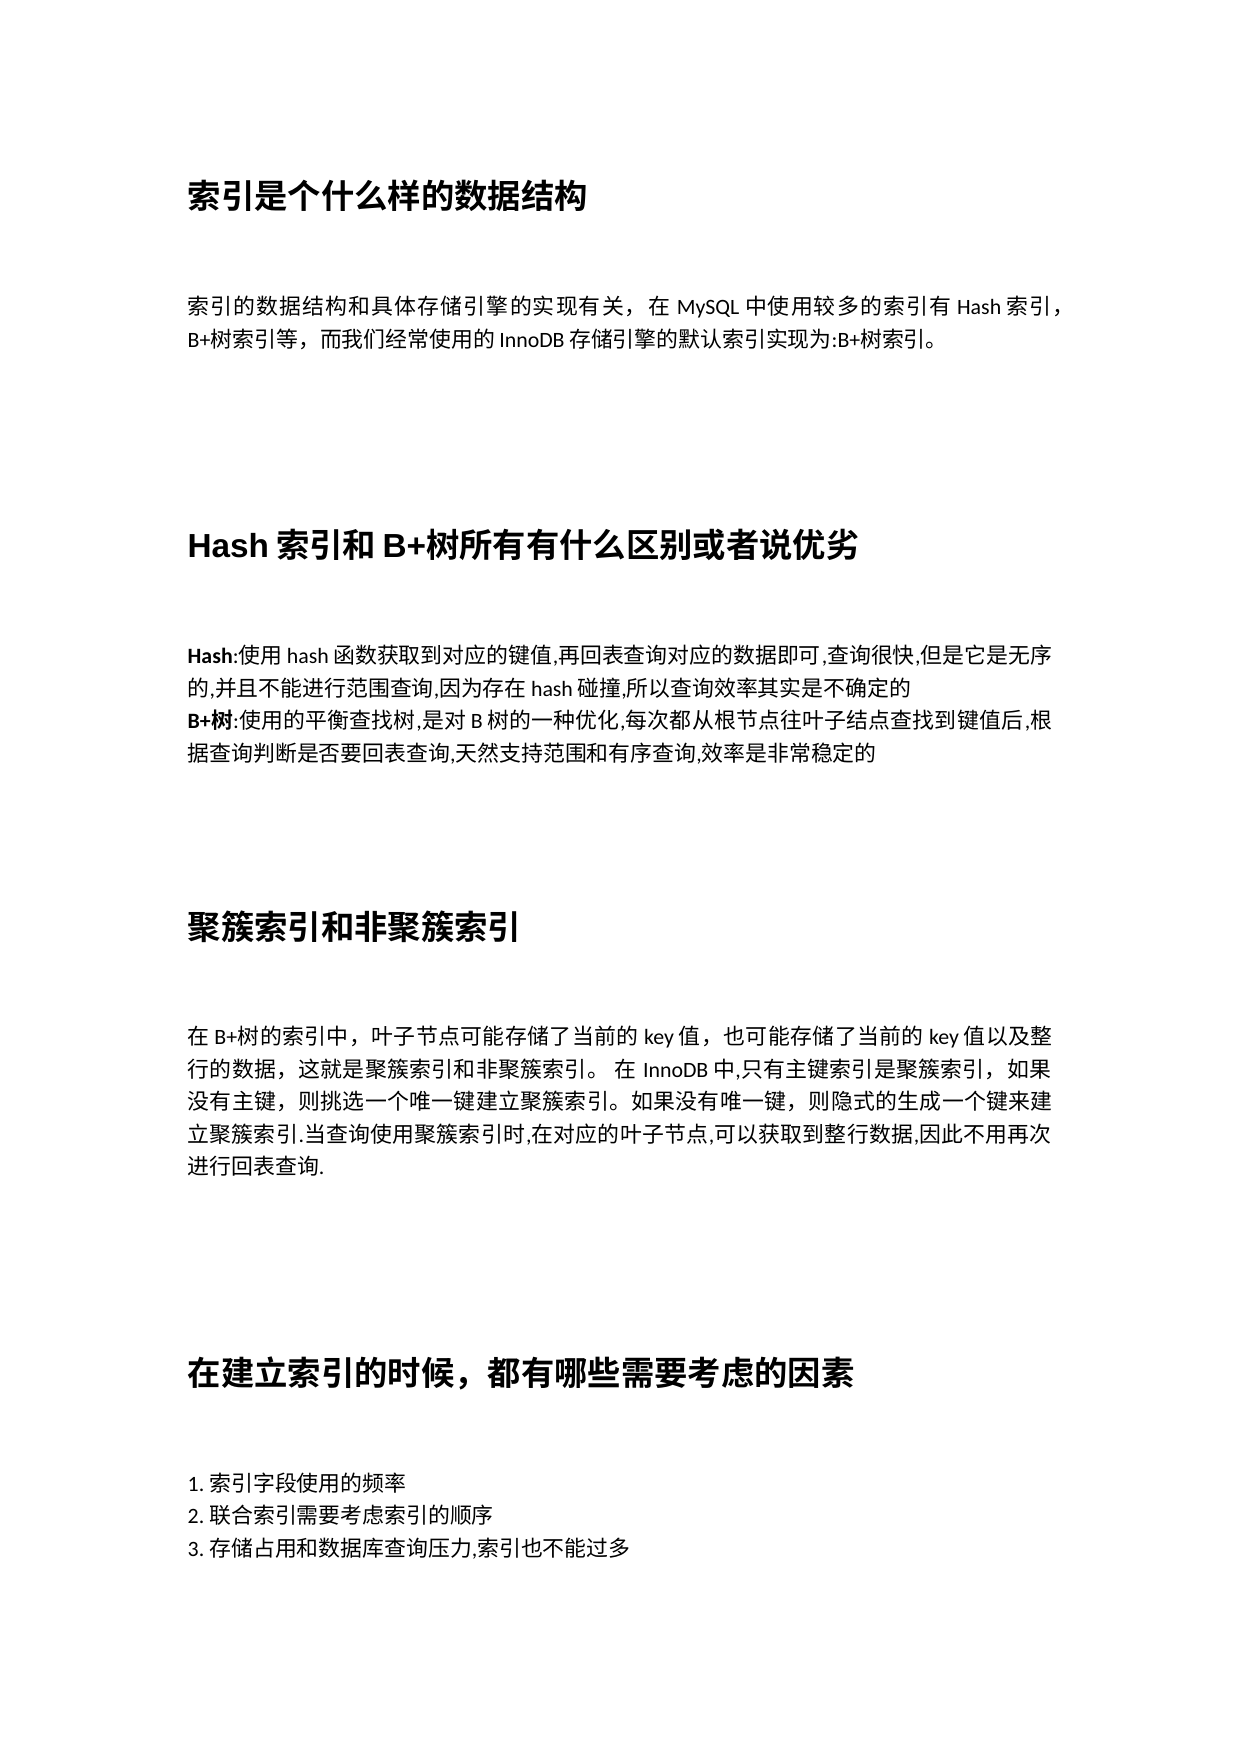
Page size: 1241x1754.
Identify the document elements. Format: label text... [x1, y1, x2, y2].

text 在B+树的索引中，叶子节点可能存储了当前的key值，也可能存储了当前的key值以及整行的数据，这就是聚簇索引和非聚簇索引。 在InnoDB中,只有主键索引是聚簇索引，如果没有主键，则挑选一个唯一键建立聚簇索引。如果没有唯一键，则隐式的生成一个键来建立聚簇索引.当查询使用聚簇索引时,在对应的叶子节点,可以获取到整行数据,因此不用再次进行回表查询. [187, 1019, 1053, 1181]
list 索引字段使用的频率 [187, 1465, 1053, 1498]
subtitle 聚簇索引和非聚簇索引 [187, 892, 1053, 957]
subtitle Hash索引和B+树所有有什么区别或者说优劣 [187, 511, 1053, 576]
list 联合索引需要考虑索引的顺序 [187, 1498, 1053, 1530]
text 索引的数据结构和具体存储引擎的实现有关，在MySQL中使用较多的索引有Hash索引，B+树索引等，而我们经常使用的InnoDB存储引擎的默认索引实现为:B+树索引。 [187, 289, 1053, 354]
list 存储占用和数据库查询压力,索引也不能过多 [187, 1530, 1053, 1563]
subtitle 在建立索引的时候，都有哪些需要考虑的因素 [187, 1338, 1053, 1403]
text B+树:使用的平衡查找树,是对B树的一种优化,每次都从根节点往叶子结点查找到键值后,根据查询判断是否要回表查询,天然支持范围和有序查询,效率是非常稳定的 [187, 703, 1053, 768]
text Hash:使用hash函数获取到对应的键值,再回表查询对应的数据即可,查询很快,但是它是无序的,并且不能进行范围查询,因为存在hash碰撞,所以查询效率其实是不确定的 [187, 638, 1053, 703]
subtitle 索引是个什么样的数据结构 [187, 162, 1053, 227]
